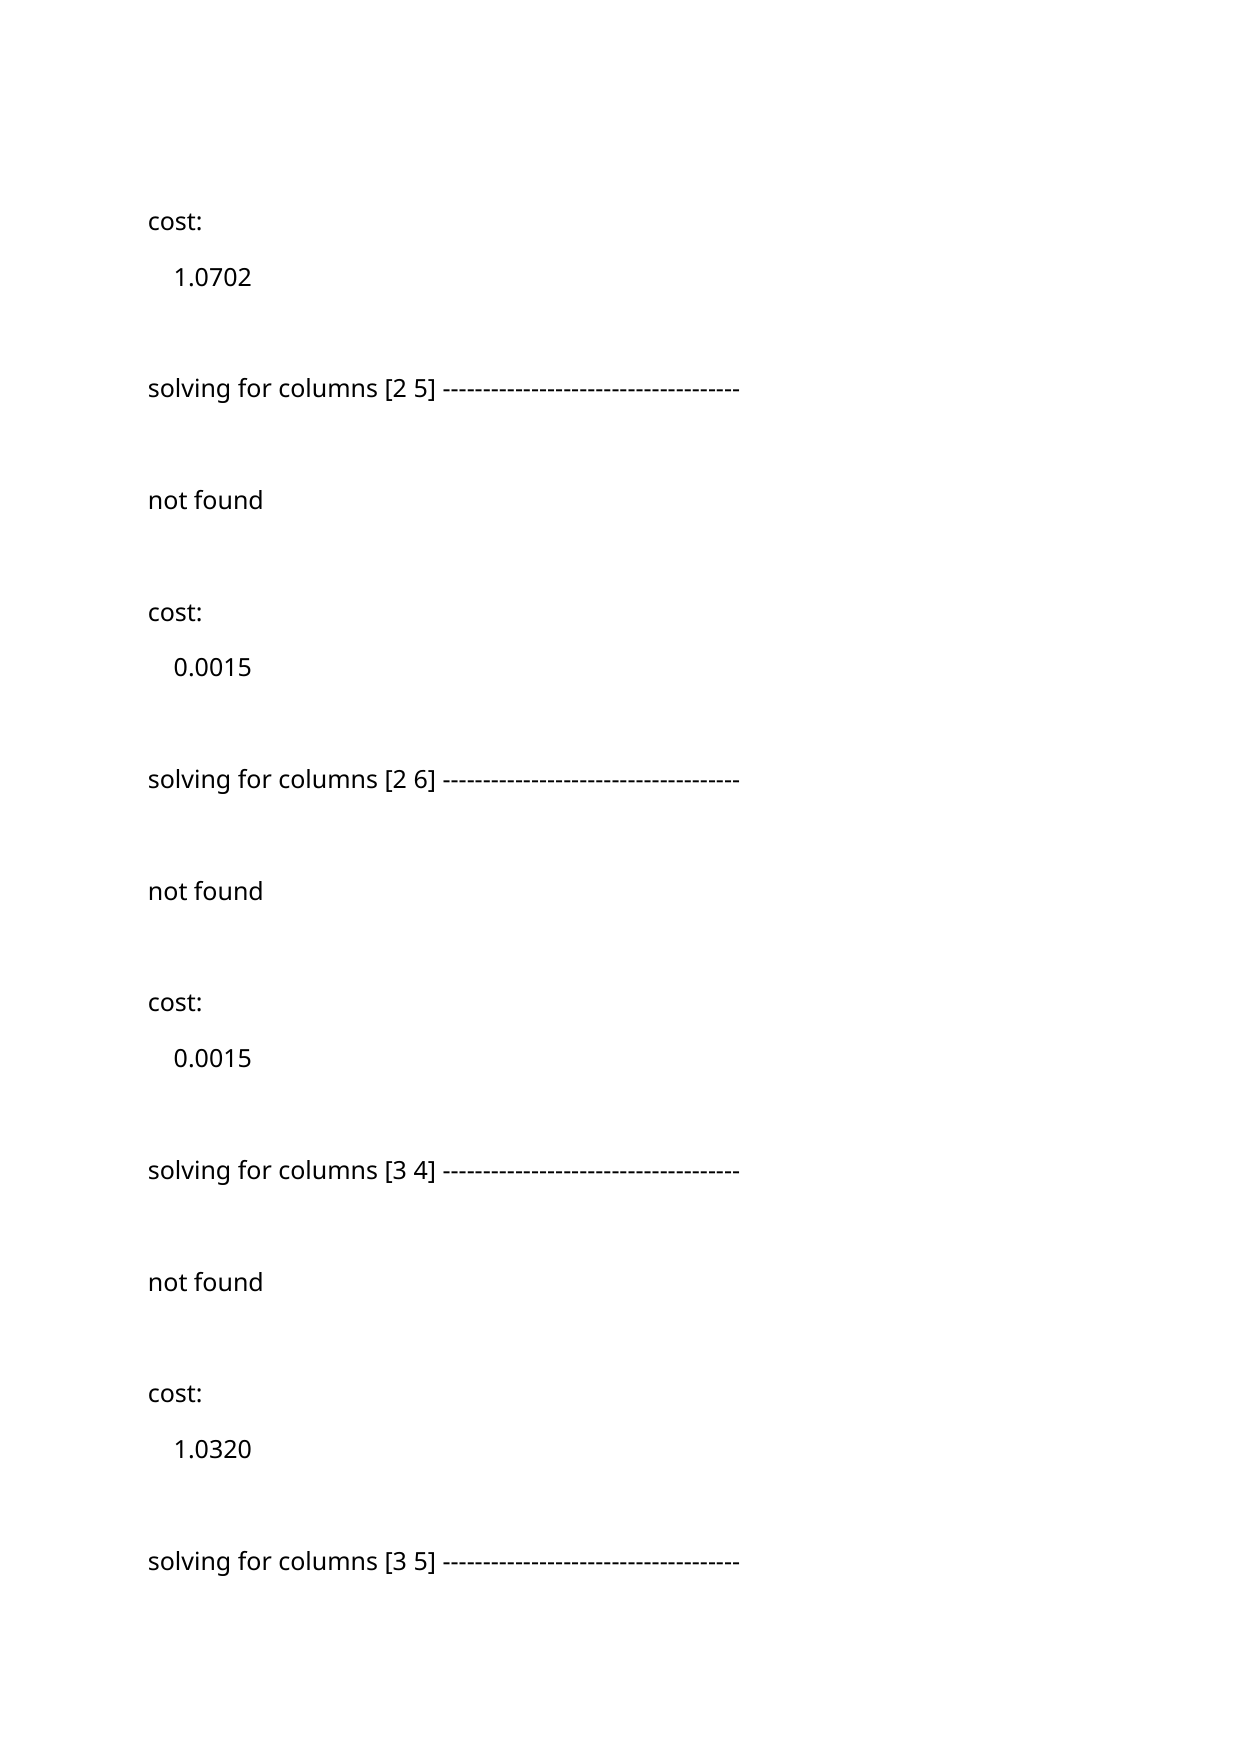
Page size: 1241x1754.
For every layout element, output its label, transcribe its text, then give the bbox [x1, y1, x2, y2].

text cost: [148, 1376, 1093, 1410]
text cost: [148, 594, 1093, 628]
text not found [148, 483, 1093, 517]
text 0.0015 [148, 650, 1093, 684]
text solving for columns [3 4] ------------------------------------- [148, 1153, 1093, 1187]
text cost: [148, 985, 1093, 1019]
text cost: [148, 203, 1093, 237]
text not found [148, 1264, 1093, 1298]
text solving for columns [2 5] ------------------------------------- [148, 371, 1093, 405]
text 1.0320 [148, 1432, 1093, 1466]
text not found [148, 873, 1093, 907]
text 1.0702 [148, 259, 1093, 293]
text solving for columns [3 5] ------------------------------------- [148, 1543, 1093, 1577]
text solving for columns [2 6] ------------------------------------- [148, 762, 1093, 796]
text 0.0015 [148, 1041, 1093, 1075]
